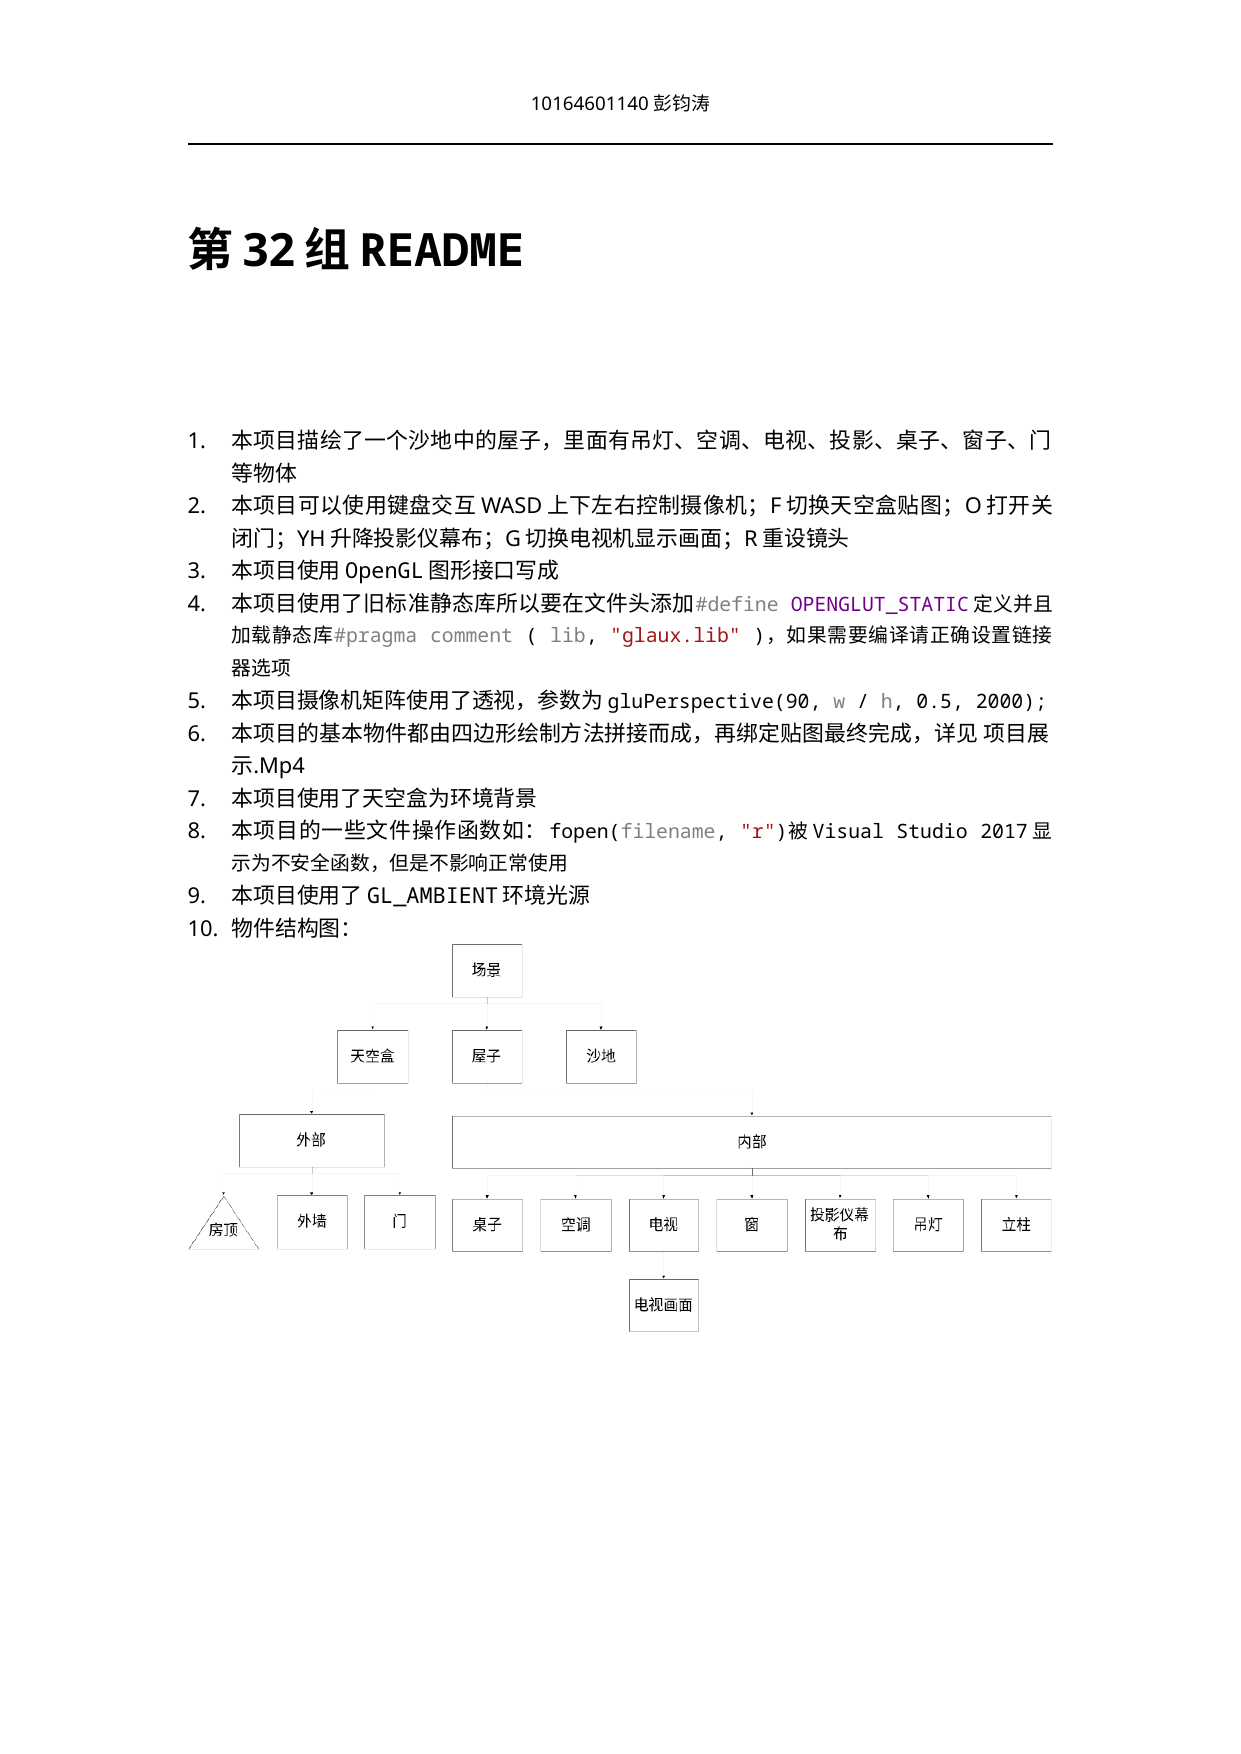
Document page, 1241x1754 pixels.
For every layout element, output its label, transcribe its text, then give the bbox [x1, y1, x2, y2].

list 本项目使用OpenGL图形接口写成 [187, 553, 1053, 586]
list 本项目使用了GL_AMBIENT环境光源 [187, 878, 1053, 911]
subtitle 第32组README [187, 197, 1053, 295]
list 本项目摄像机矩阵使用了透视，参数为gluPerspective(90, w / h, 0.5, 2000); [187, 683, 1053, 716]
list 物件结构图： [187, 911, 1053, 943]
list 本项目使用了旧标准静态库所以要在文件头添加#define OPENGLUT_STATIC定义并且加载静态库#pragma comment ( lib, "glaux.lib" )，如果需要编译请正确设置链接器选项 [187, 586, 1053, 683]
list 本项目使用了天空盒为环境背景 [187, 781, 1053, 813]
list 本项目的一些文件操作函数如：fopen(filename, "r")被Visual Studio 2017显示为不安全函数，但是不影响正常使用 [187, 813, 1053, 878]
list 本项目可以使用键盘交互WASD上下左右控制摄像机；F切换天空盒贴图；O打开关闭门；YH升降投影仪幕布；G切换电视机显示画面；R重设镜头 [187, 488, 1053, 553]
list 本项目描绘了一个沙地中的屋子，里面有吊灯、空调、电视、投影、桌子、窗子、门等物体 [187, 423, 1053, 488]
list 本项目的基本物件都由四边形绘制方法拼接而成，再绑定贴图最终完成，详见 项目展示.Mp4 [187, 716, 1053, 781]
